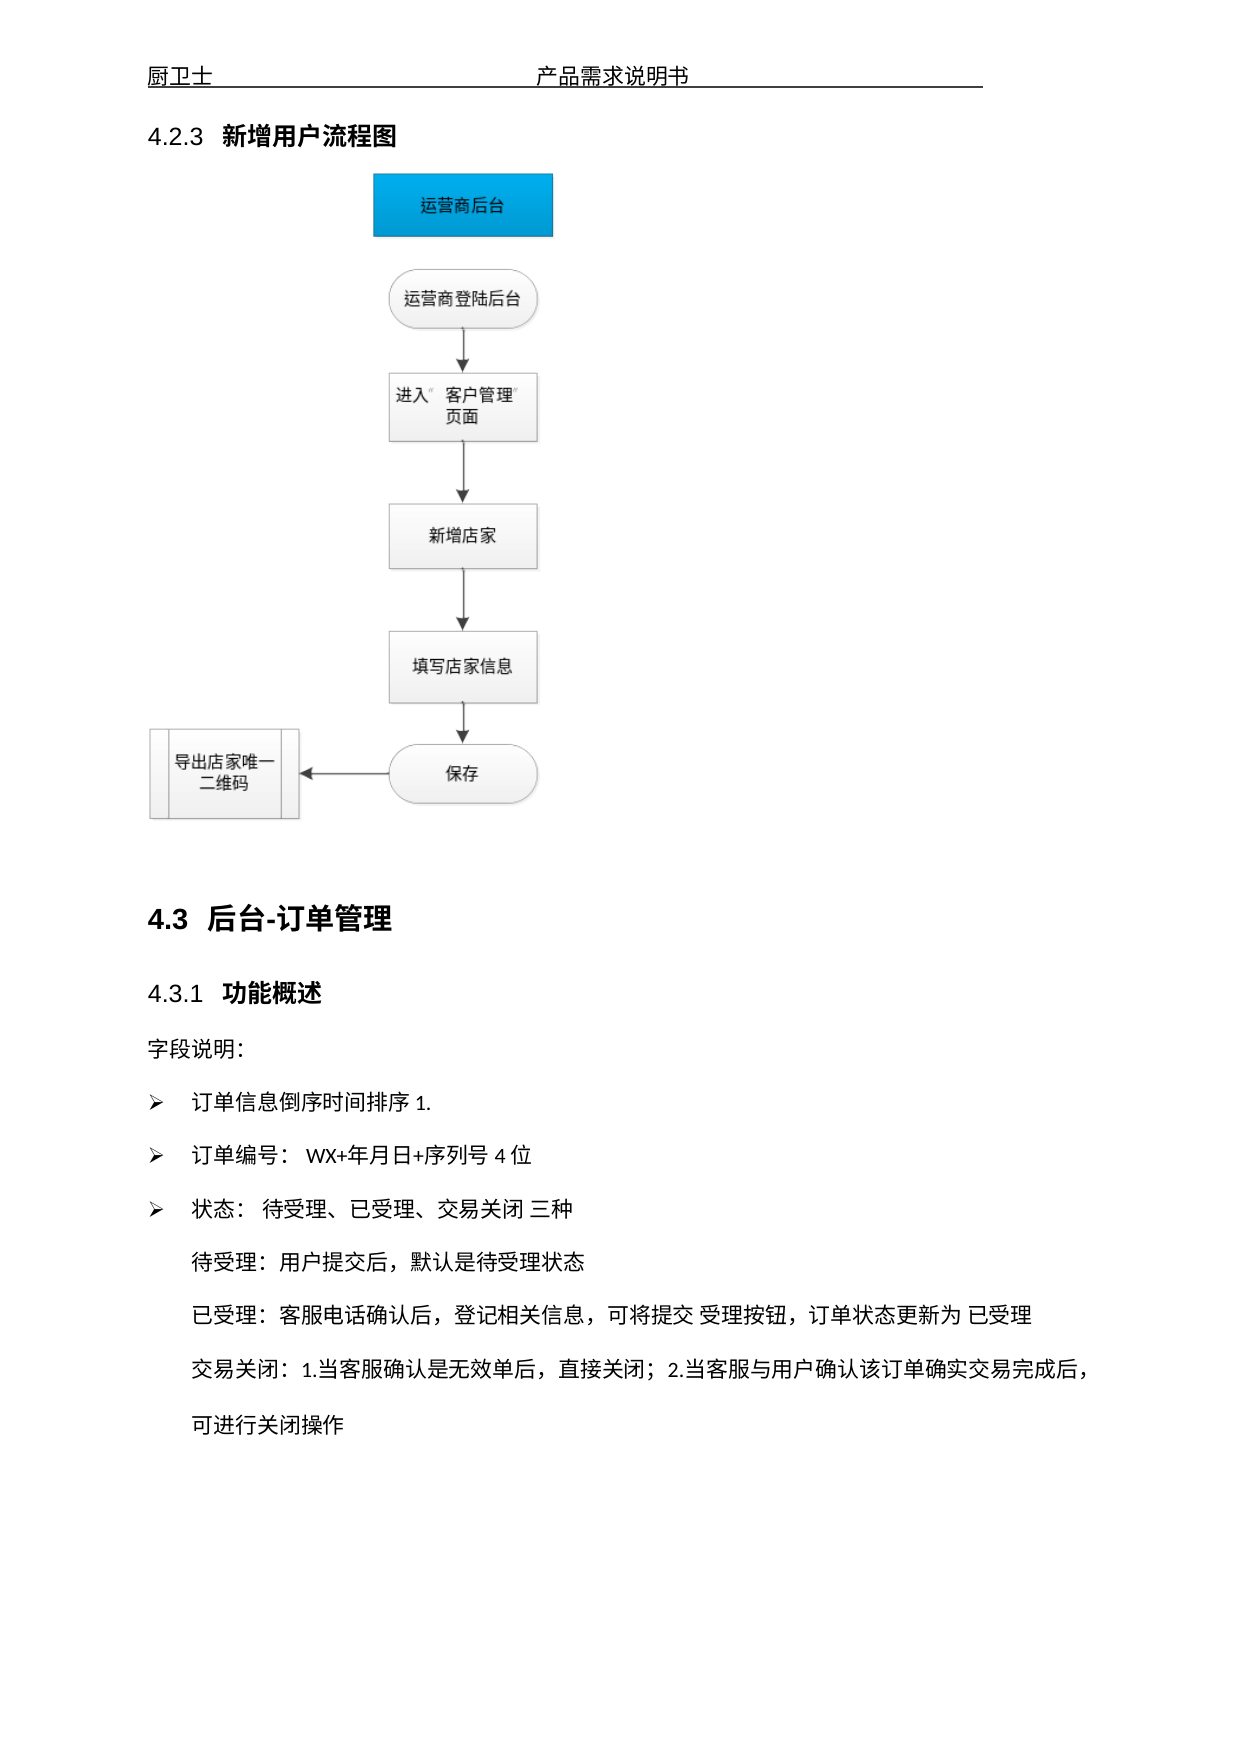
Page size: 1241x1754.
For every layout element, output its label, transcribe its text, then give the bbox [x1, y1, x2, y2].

subtitle 后台-订单管理 [148, 879, 1071, 954]
subtitle 新增用户流程图 [148, 116, 1071, 153]
text 字段说明： [148, 1029, 1092, 1066]
subtitle 功能概述 [148, 973, 1071, 1010]
text 交易关闭：1.当客服确认是无效单后，直接关闭；2.当客服与用户确认该订单确实交易完成后，可进行关闭操作 [191, 1349, 1092, 1443]
list 订单信息倒序时间排序1. [148, 1082, 1092, 1120]
list 状态： 待受理、已受理、交易关闭 三种 [148, 1189, 1092, 1226]
text 已受理：客服电话确认后，登记相关信息，可将提交 受理按钮，订单状态更新为 已受理 [191, 1296, 1092, 1333]
text 待受理：用户提交后，默认是待受理状态 [191, 1242, 1092, 1280]
list 订单编号： WX+年月日+序列号 4位 [148, 1136, 1092, 1173]
